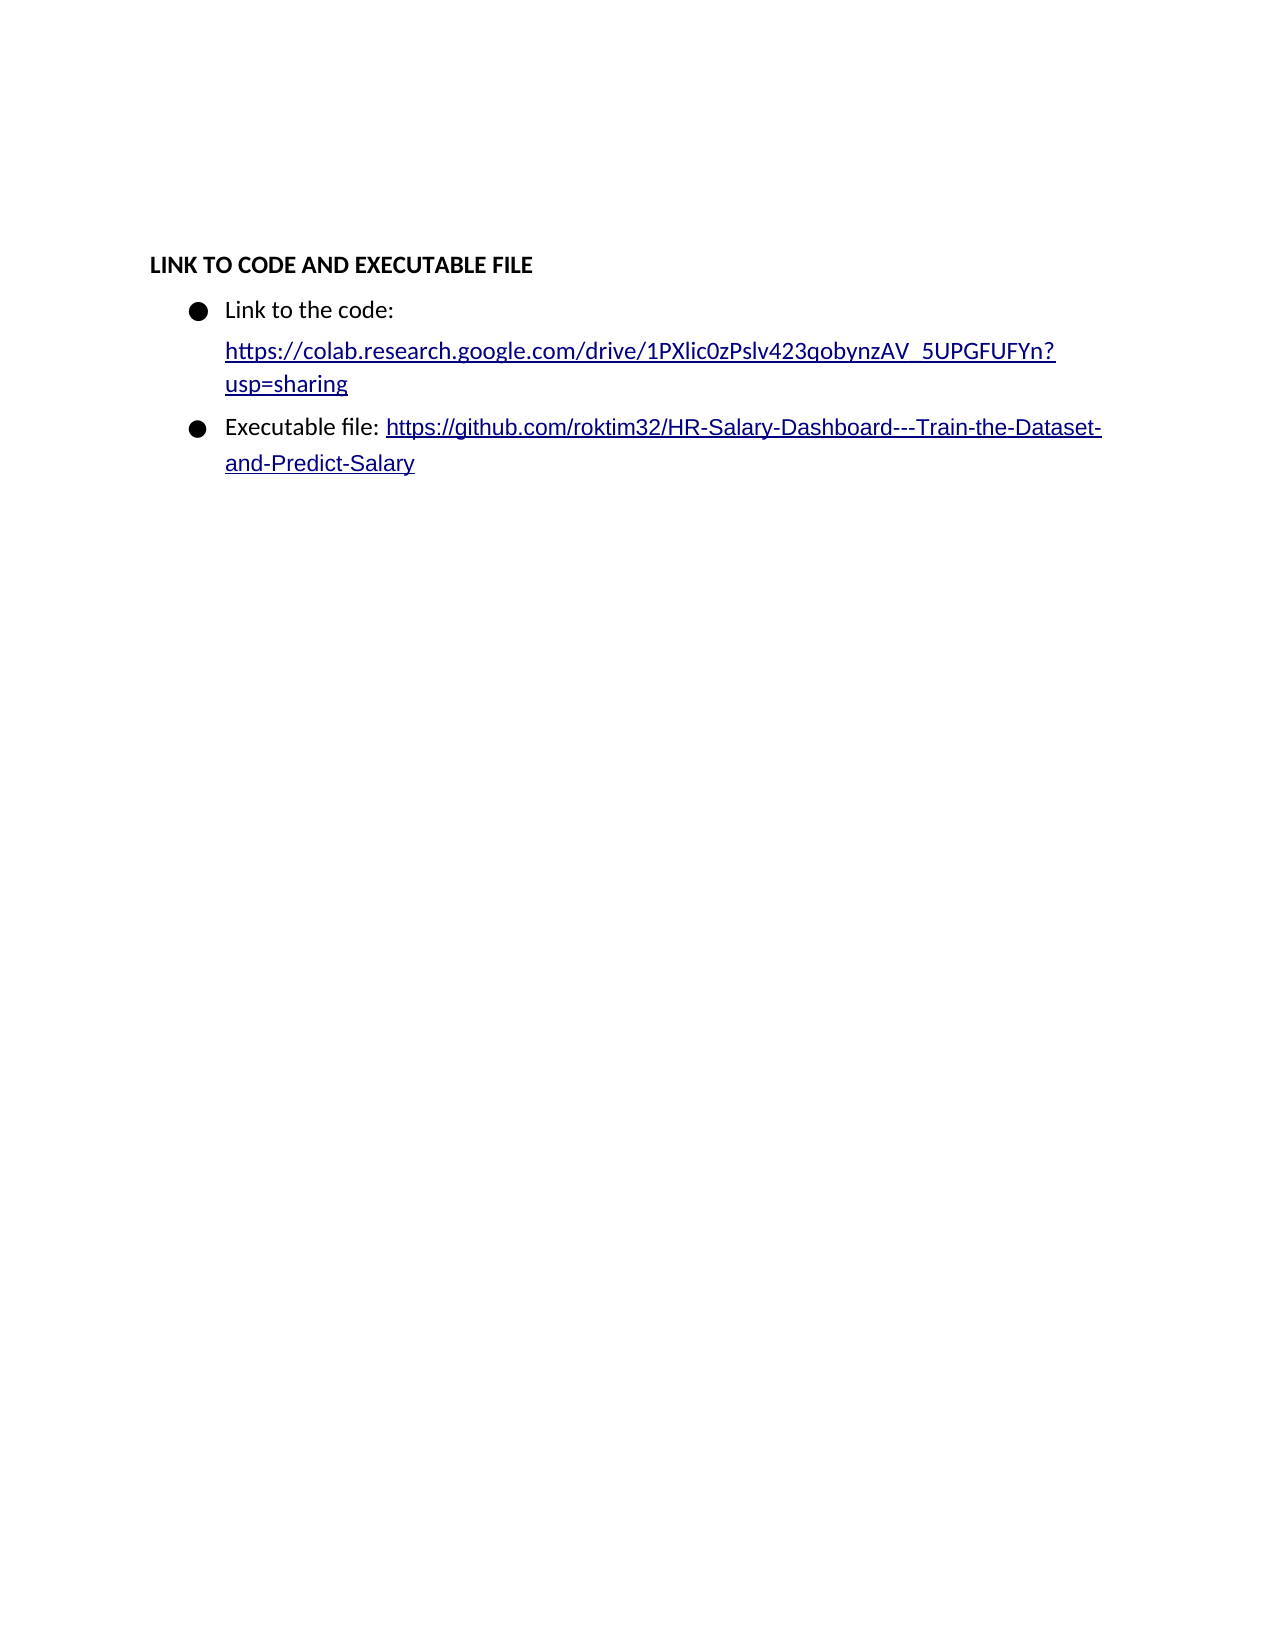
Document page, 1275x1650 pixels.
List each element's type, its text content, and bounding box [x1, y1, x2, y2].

text LINK TO CODE AND EXECUTABLE FILE [150, 249, 1125, 279]
list Link to the code: https://colab.research.google.com/drive/1PXlic0zPslv423qobynzAV_5UPGFUFYn?usp=sharing [187, 282, 1125, 399]
list Executable file: https://github.com/roktim32/HR-Salary-Dashboard---Train-the-Dataset-and-Predict-Salary [187, 401, 1125, 477]
